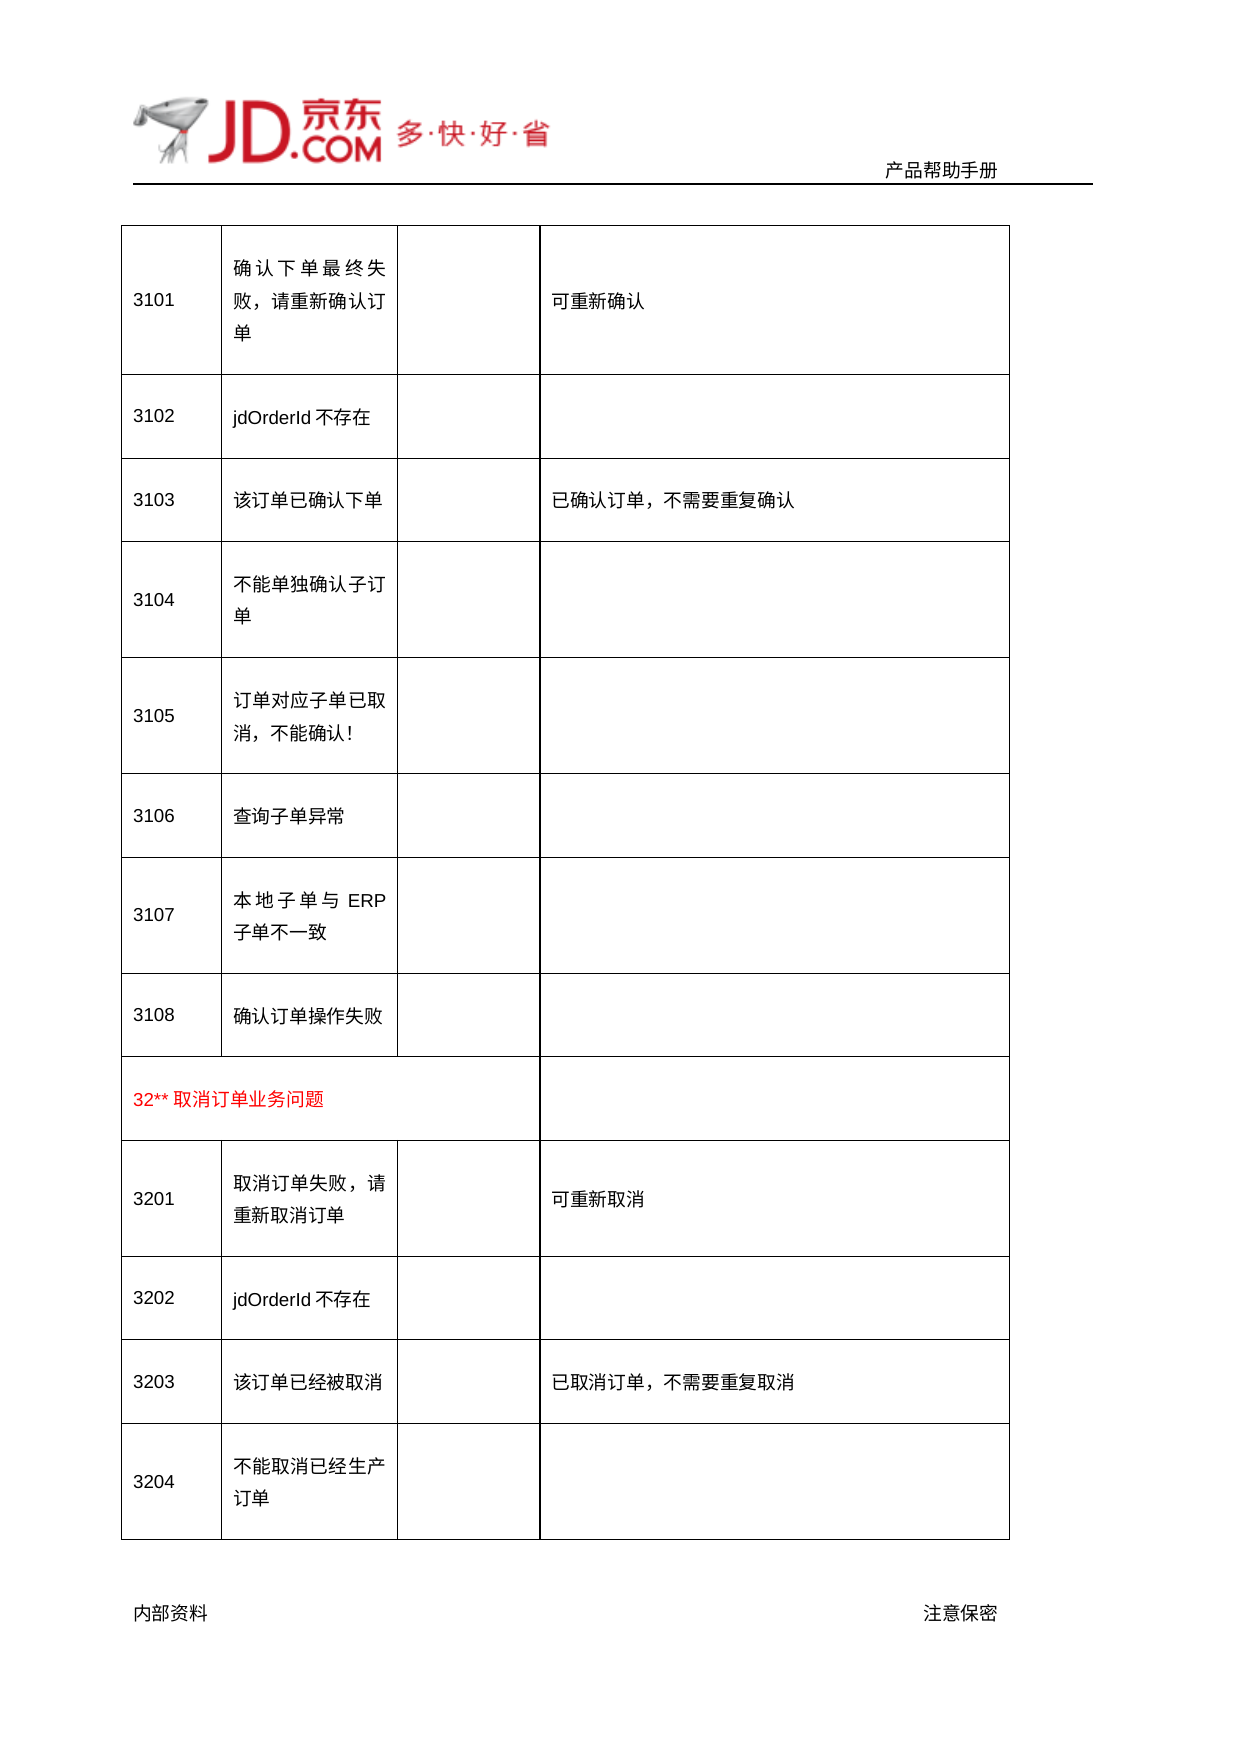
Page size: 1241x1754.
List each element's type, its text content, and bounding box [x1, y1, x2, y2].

table_cell 3108 [122, 974, 221, 1056]
table_cell [541, 542, 1009, 657]
table_cell [398, 542, 539, 657]
table_cell 3103 [122, 459, 221, 541]
table_cell 取消订单失败，请重新取消订单 [222, 1141, 397, 1256]
table_cell 32** 取消订单业务问题 [122, 1057, 539, 1140]
table_cell 查询子单异常 [222, 774, 397, 857]
table_cell [541, 974, 1009, 1056]
table_cell [398, 858, 539, 973]
table_cell 3105 [122, 658, 221, 773]
table_cell 不能取消已经生产订单 [222, 1424, 397, 1539]
table_cell [541, 1257, 1009, 1339]
table_cell [398, 375, 539, 457]
table_cell [541, 375, 1009, 457]
table_cell 已确认订单，不需要重复确认 [541, 459, 1009, 541]
table_cell [541, 658, 1009, 773]
table_cell 确认下单最终失败，请重新确认订单 [222, 226, 397, 374]
table_cell [541, 858, 1009, 973]
table_cell 订单对应子单已取消，不能确认！ [222, 658, 397, 773]
table_cell 不能单独确认子订单 [222, 542, 397, 657]
table_cell 本地子单与ERP子单不一致 [222, 858, 397, 973]
table_cell [398, 226, 539, 374]
table_cell [398, 1424, 539, 1539]
table_cell jdOrderId不存在 [222, 1257, 397, 1339]
table_cell 3104 [122, 542, 221, 657]
table_cell [398, 1340, 539, 1423]
table_cell [398, 974, 539, 1056]
table_cell 3101 [122, 226, 221, 374]
table_cell [398, 658, 539, 773]
table_cell [398, 459, 539, 541]
table_cell 3107 [122, 858, 221, 973]
table_cell 3204 [122, 1424, 221, 1539]
table_cell 3106 [122, 774, 221, 857]
table_cell jdOrderId不存在 [222, 375, 397, 457]
table_cell [541, 1057, 1009, 1140]
table_cell 3201 [122, 1141, 221, 1256]
table_cell [398, 774, 539, 857]
table_cell [398, 1141, 539, 1256]
table_cell 该订单已确认下单 [222, 459, 397, 541]
table_cell 3203 [122, 1340, 221, 1423]
table_cell [398, 1257, 539, 1339]
table_cell 3202 [122, 1257, 221, 1339]
table_cell 3102 [122, 375, 221, 457]
table_cell [541, 774, 1009, 857]
table_cell 确认订单操作失败 [222, 974, 397, 1056]
table_cell 可重新确认 [541, 226, 1009, 374]
table_cell 可重新取消 [541, 1141, 1009, 1256]
table_cell [541, 1424, 1009, 1539]
picture [132, 84, 555, 178]
table_cell 已取消订单，不需要重复取消 [541, 1340, 1009, 1423]
table_cell 该订单已经被取消 [222, 1340, 397, 1423]
